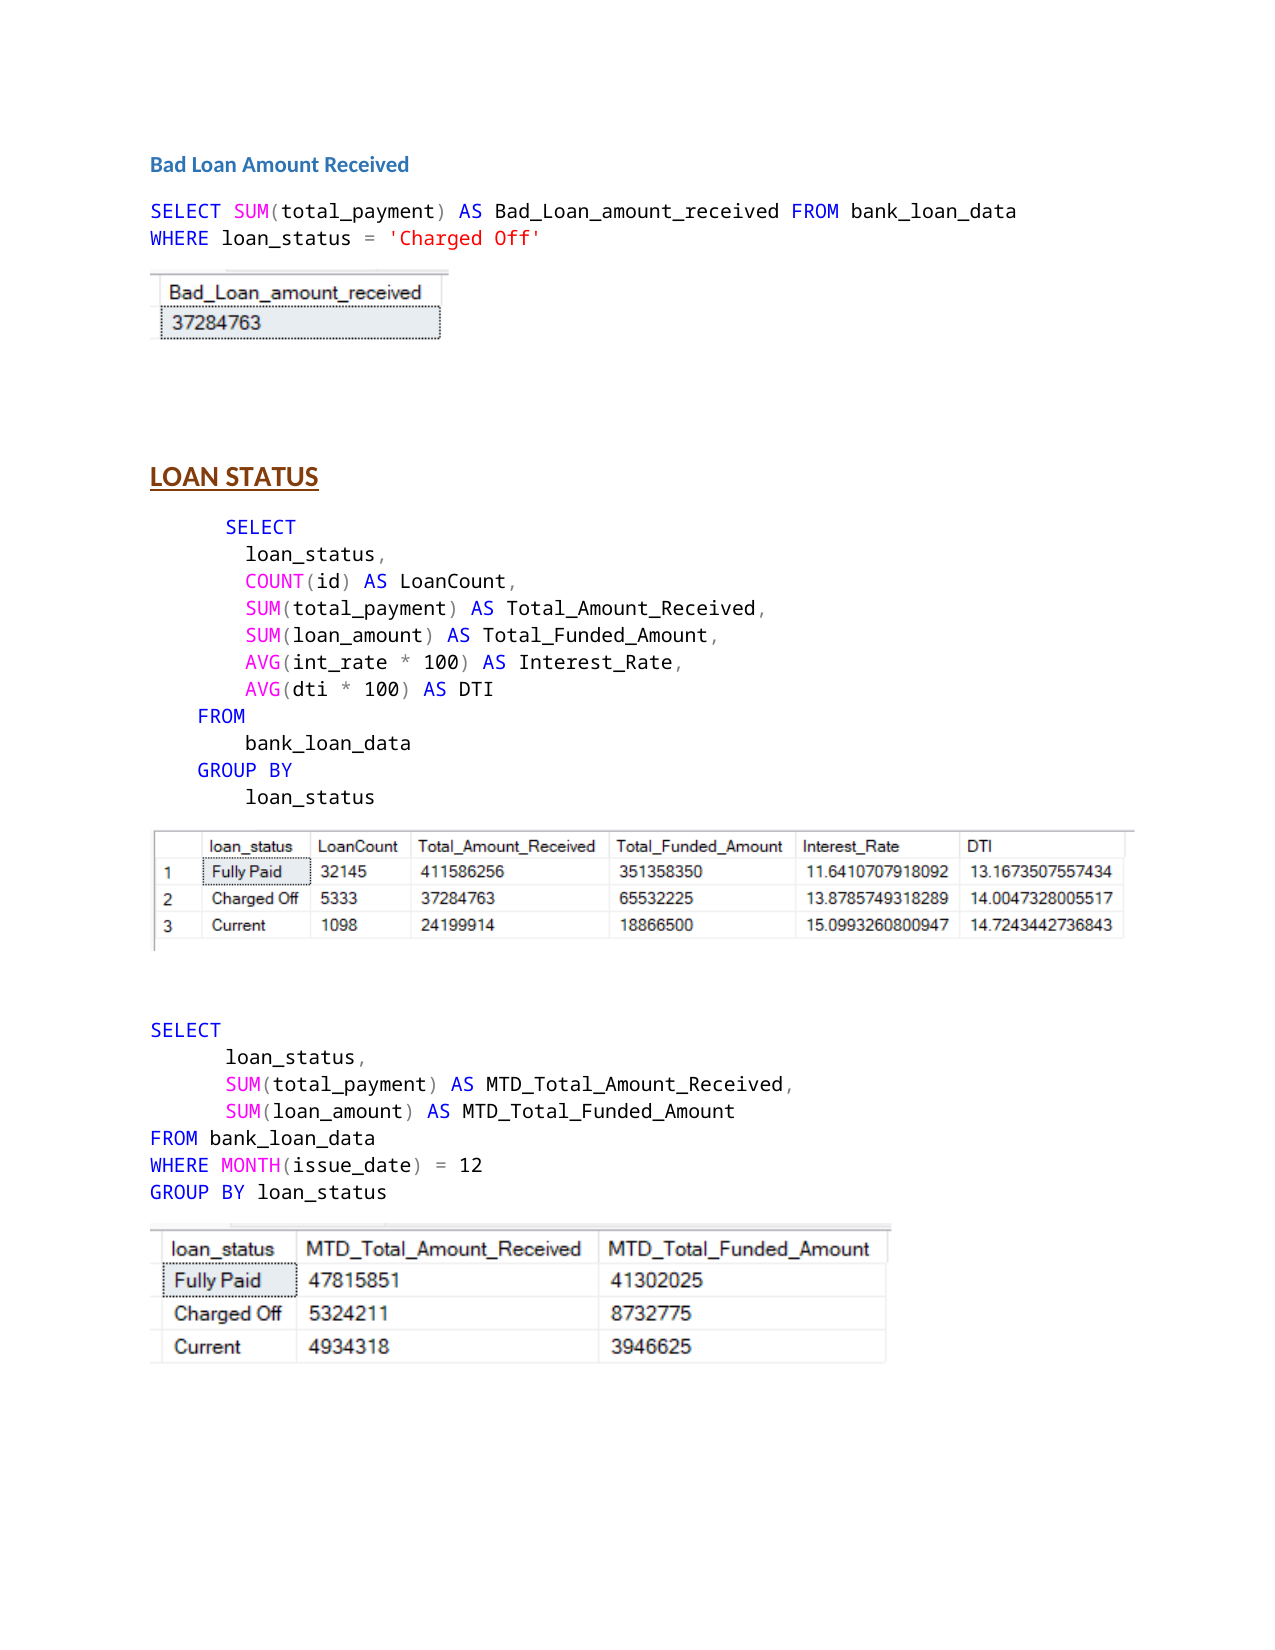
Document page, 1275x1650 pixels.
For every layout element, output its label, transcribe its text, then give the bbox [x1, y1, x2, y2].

text SUM(total_payment) AS MTD_Total_Amount_Received, [150, 1070, 1125, 1097]
text SUM(loan_amount) AS Total_Funded_Amount, [150, 621, 1125, 648]
text SUM(loan_amount) AS MTD_Total_Funded_Amount [150, 1097, 1125, 1124]
text AVG(dti * 100) AS DTI [150, 675, 1125, 702]
picture [150, 1223, 892, 1369]
text bank_loan_data [150, 729, 1125, 756]
text LOAN STATUS [150, 458, 1125, 494]
text SELECT [150, 1016, 1125, 1043]
text loan_status, [150, 541, 1125, 567]
picture [150, 829, 1135, 951]
text Bad Loan Amount Received [150, 150, 1125, 178]
text loan_status, [150, 1043, 1125, 1070]
text WHERE loan_status = 'Charged Off' [150, 224, 1125, 251]
text FROM [150, 702, 1125, 729]
picture [150, 269, 449, 346]
text SELECT [150, 513, 1125, 541]
text SUM(total_payment) AS Total_Amount_Received, [150, 594, 1125, 621]
text GROUP BY loan_status [150, 1178, 1125, 1205]
text GROUP BY [150, 756, 1125, 783]
text FROM bank_loan_data [150, 1124, 1125, 1151]
text loan_status [150, 783, 1125, 810]
text SELECT SUM(total_payment) AS Bad_Loan_amount_received FROM bank_loan_data [150, 197, 1125, 224]
text AVG(int_rate * 100) AS Interest_Rate, [150, 648, 1125, 675]
text COUNT(id) AS LoanCount, [150, 567, 1125, 594]
text WHERE MONTH(issue_date) = 12 [150, 1151, 1125, 1178]
